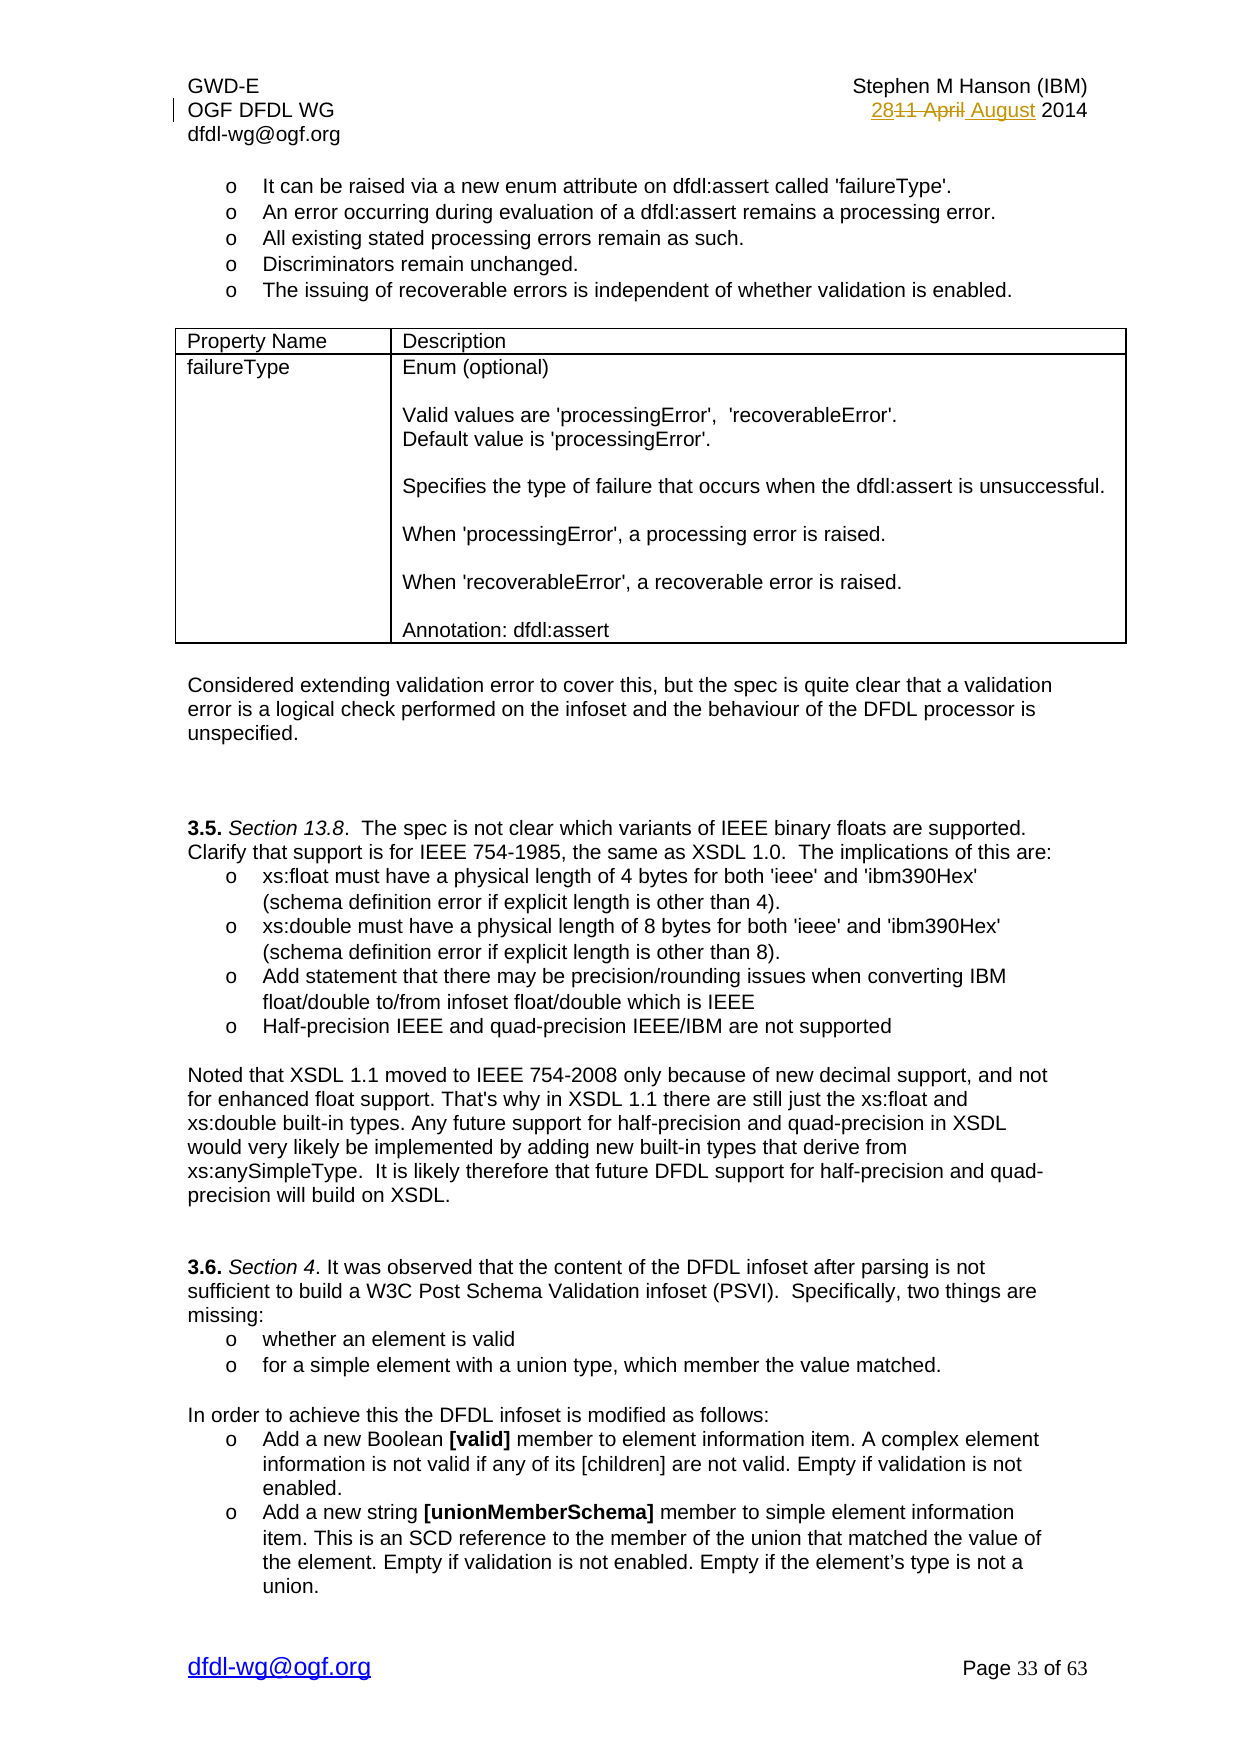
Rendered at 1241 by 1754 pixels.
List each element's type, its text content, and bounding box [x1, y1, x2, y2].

list It can be raised via a new enum attribute on dfdl:assert called 'failureType'. [225, 174, 1053, 200]
text 3.5. Section 13.8. The spec is not clear which variants of IEEE binary floats are supported. Clarify that support is for IEEE 754-1985, the same as XSDL 1.0. The implications of this are: [187, 816, 1053, 864]
table_cell Enum (optional) Valid values are 'processingError', 'recoverableError'. Default value is 'processingError'. Specifies the type of failure that occurs when the dfdl:assert is unsuccessful. When 'processingError', a processing error is raised. When 'recoverableError', a recoverable error is raised. Annotation: dfdl:assert [392, 355, 1125, 642]
list An error occurring during evaluation of a dfdl:assert remains a processing error. [225, 200, 1053, 226]
table_cell failureType [176, 355, 390, 642]
text In order to achieve this the DFDL infoset is modified as follows: [187, 1402, 1053, 1426]
text 3.6. Section 4. It was observed that the content of the DFDL infoset after parsing is not sufficient to build a W3C Post Schema Validation infoset (PSVI). Specifically, two things are missing: [187, 1255, 1053, 1327]
list for a simple element with a union type, which member the value matched. [225, 1353, 1053, 1378]
list Add a new string [unionMemberSchema] member to simple element information item. This is an SCD reference to the member of the union that matched the value of the element. Empty if validation is not enabled. Empty if the element’s type is not a union. [225, 1500, 1053, 1598]
list Add a new Boolean [valid] member to element information item. A complex element information is not valid if any of its [children] are not valid. Empty if validation is not enabled. [225, 1426, 1053, 1500]
text Noted that XSDL 1.1 moved to IEEE 754-2008 only because of new decimal support, and not for enhanced float support. That's why in XSDL 1.1 there are still just the xs:float and xs:double built-in types. Any future support for half-precision and quad-precision in XSDL would very likely be implemented by adding new built-in types that derive from xs:anySimpleType. It is likely therefore that future DFDL support for half-precision and quad-precision will build on XSDL. [187, 1063, 1053, 1207]
list All existing stated processing errors remain as such. [225, 226, 1053, 252]
table_header Property Name [176, 329, 390, 353]
list Discriminators remain unchanged. [225, 252, 1053, 278]
list xs:float must have a physical length of 4 bytes for both 'ieee' and 'ibm390Hex' (schema definition error if explicit length is other than 4). [225, 864, 1053, 914]
table_header Description [392, 329, 1125, 353]
list xs:double must have a physical length of 8 bytes for both 'ieee' and 'ibm390Hex' (schema definition error if explicit length is other than 8). [225, 914, 1053, 964]
text Considered extending validation error to cover this, but the spec is quite clear that a validation error is a logical check performed on the infoset and the behaviour of the DFDL processor is unspecified. [187, 672, 1053, 744]
list Half-precision IEEE and quad-precision IEEE/IBM are not supported [225, 1013, 1053, 1039]
list Add statement that there may be precision/rounding issues when converting IBM float/double to/from infoset float/double which is IEEE [225, 964, 1053, 1013]
list whether an element is valid [225, 1327, 1053, 1353]
list The issuing of recoverable errors is independent of whether validation is enabled. [225, 278, 1053, 303]
